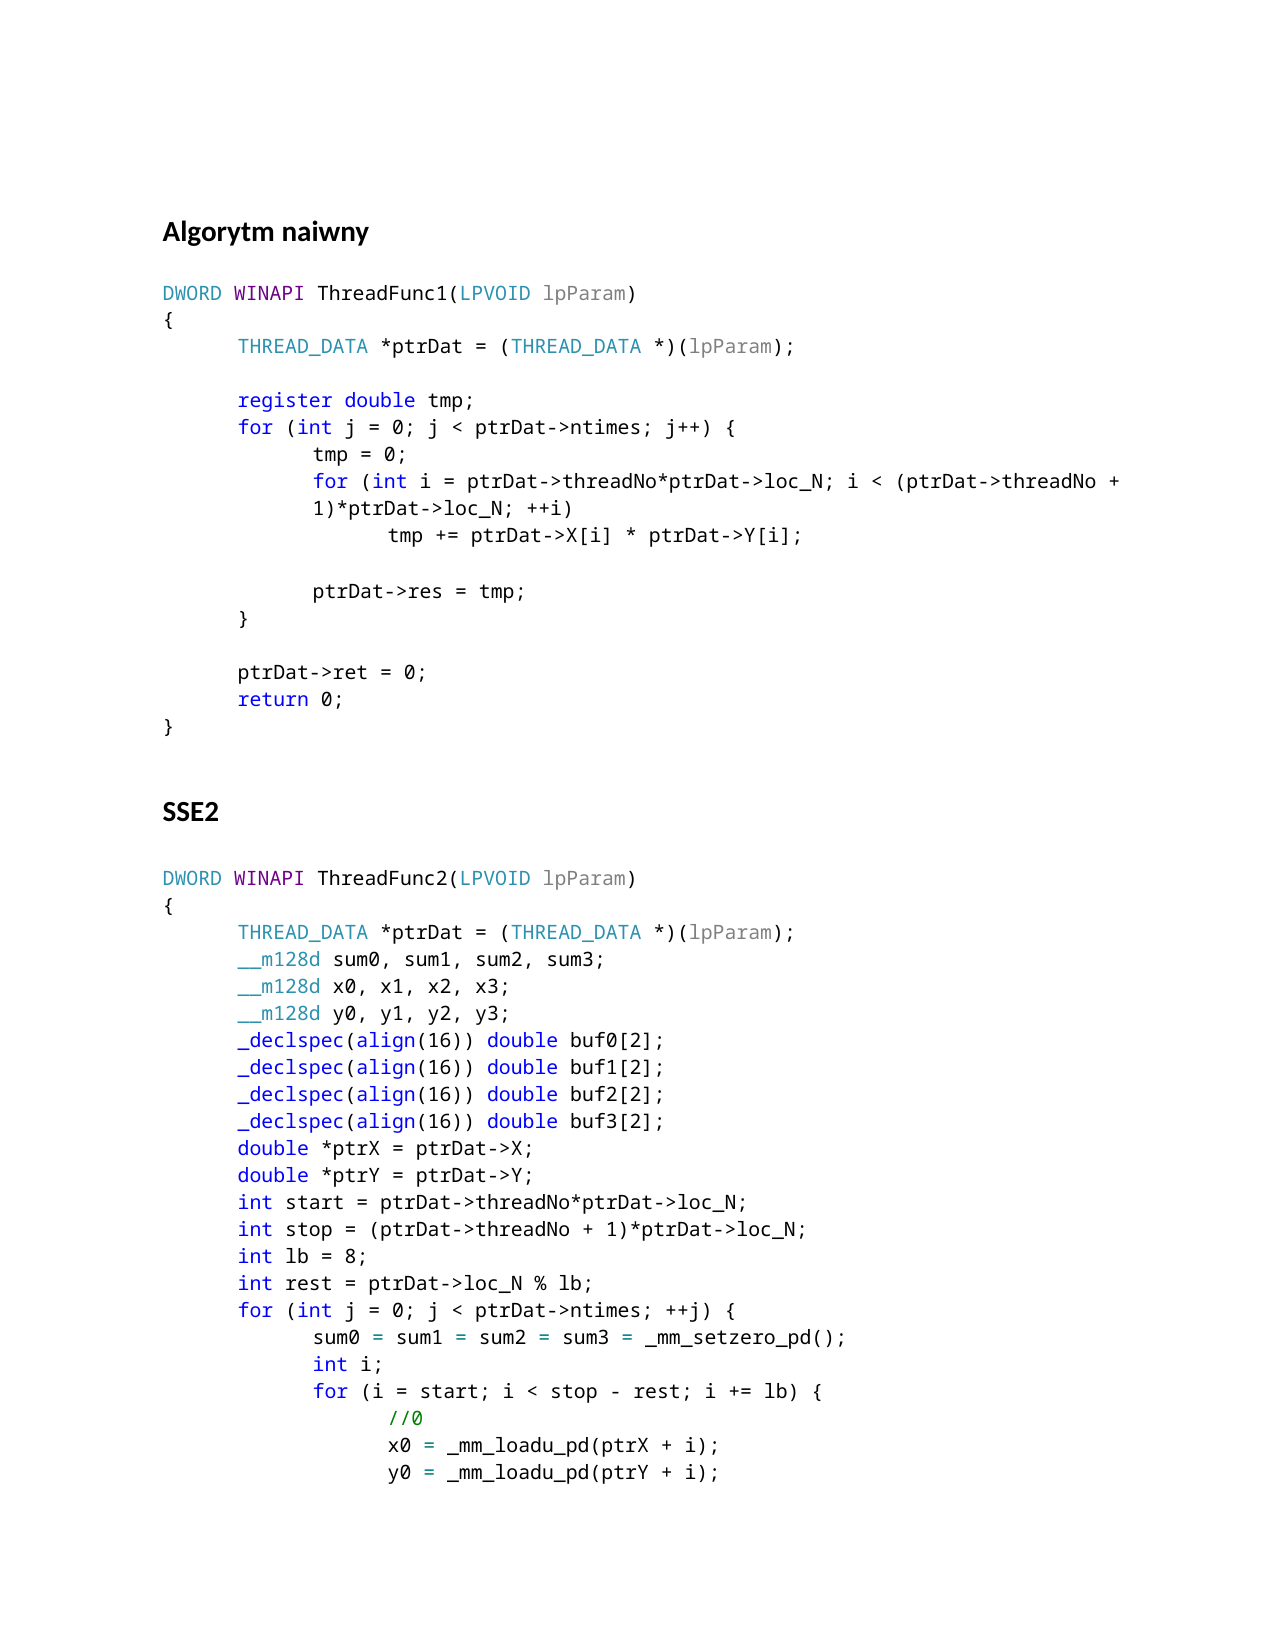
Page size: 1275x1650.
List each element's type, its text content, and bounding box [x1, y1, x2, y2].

text _declspec(align(16)) double buf0[2]; [162, 1026, 1127, 1053]
text for (int j = 0; j < ptrDat->ntimes; ++j) { [162, 1296, 1127, 1323]
text Algorytm naiwny [162, 213, 1127, 248]
text int rest = ptrDat->loc_N % lb; [162, 1269, 1127, 1296]
text _declspec(align(16)) double buf2[2]; [162, 1080, 1127, 1107]
text THREAD_DATA *ptrDat = (THREAD_DATA *)(lpParam); [162, 333, 1127, 360]
text double *ptrY = ptrDat->Y; [162, 1161, 1127, 1188]
text tmp += ptrDat->X[i] * ptrDat->Y[i]; [162, 522, 1127, 548]
text _declspec(align(16)) double buf3[2]; [162, 1107, 1127, 1134]
text THREAD_DATA *ptrDat = (THREAD_DATA *)(lpParam); [162, 918, 1127, 945]
text { [162, 306, 1127, 333]
text return 0; [162, 685, 1127, 712]
text double *ptrX = ptrDat->X; [162, 1134, 1127, 1161]
text int i; [162, 1350, 1127, 1377]
text //0 [162, 1404, 1127, 1431]
text } [162, 712, 1127, 739]
text sum0 = sum1 = sum2 = sum3 = _mm_setzero_pd(); [162, 1323, 1127, 1350]
text int start = ptrDat->threadNo*ptrDat->loc_N; [162, 1188, 1127, 1215]
text SSE2 [162, 793, 1127, 829]
text } [162, 604, 1127, 631]
text register double tmp; [162, 387, 1127, 414]
text __m128d y0, y1, y2, y3; [162, 999, 1127, 1026]
text y0 = _mm_loadu_pd(ptrY + i); [162, 1458, 1127, 1485]
text tmp = 0; [162, 441, 1127, 468]
text for (int j = 0; j < ptrDat->ntimes; j++) { [162, 414, 1127, 441]
text __m128d x0, x1, x2, x3; [162, 972, 1127, 999]
text for (int i = ptrDat->threadNo*ptrDat->loc_N; i < (ptrDat->threadNo + 1)*ptrDat->loc_N; ++i) [312, 468, 1127, 522]
text int stop = (ptrDat->threadNo + 1)*ptrDat->loc_N; [162, 1215, 1127, 1242]
text _declspec(align(16)) double buf1[2]; [162, 1053, 1127, 1080]
text DWORD WINAPI ThreadFunc2(LPVOID lpParam) [162, 864, 1127, 891]
text { [162, 891, 1127, 918]
text ptrDat->res = tmp; [162, 577, 1127, 604]
text int lb = 8; [162, 1242, 1127, 1269]
text __m128d sum0, sum1, sum2, sum3; [162, 945, 1127, 972]
text ptrDat->ret = 0; [162, 658, 1127, 685]
text for (i = start; i < stop - rest; i += lb) { [162, 1377, 1127, 1404]
text x0 = _mm_loadu_pd(ptrX + i); [162, 1431, 1127, 1458]
text DWORD WINAPI ThreadFunc1(LPVOID lpParam) [162, 279, 1127, 306]
